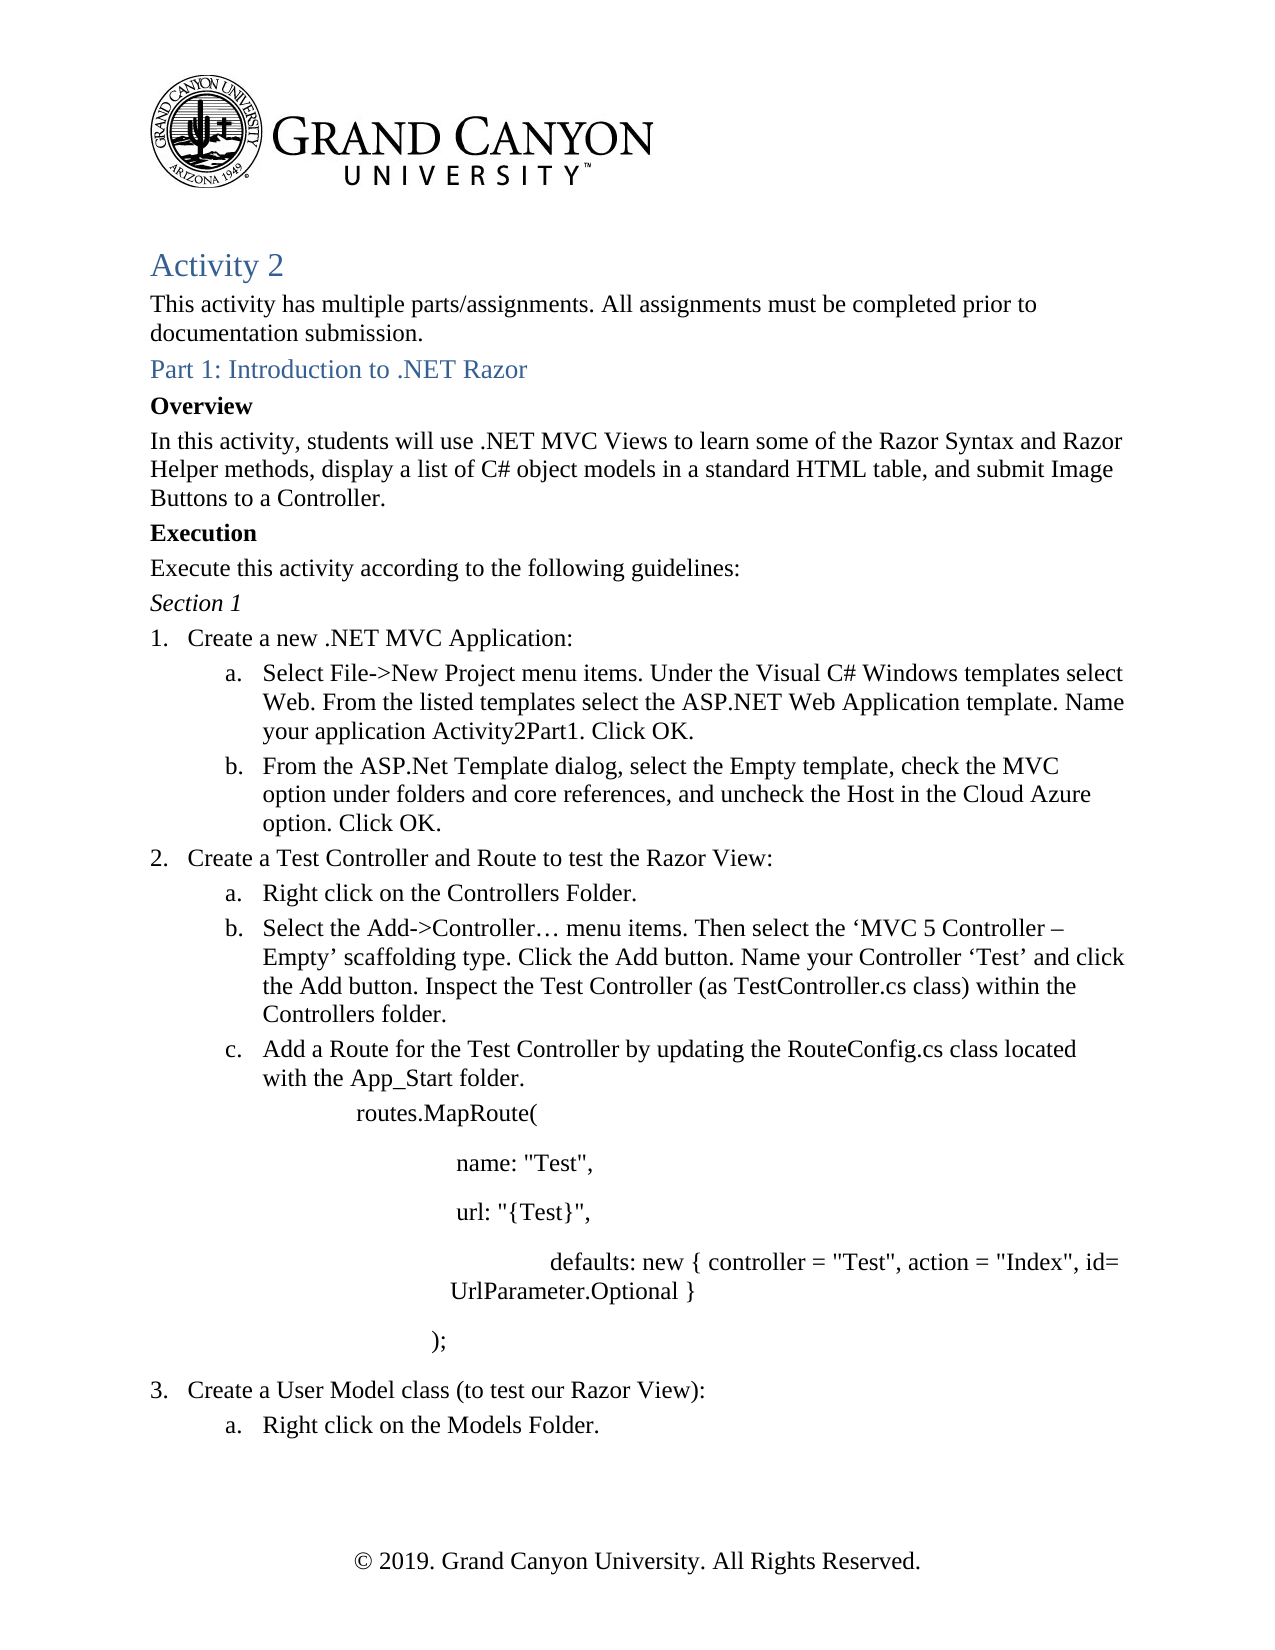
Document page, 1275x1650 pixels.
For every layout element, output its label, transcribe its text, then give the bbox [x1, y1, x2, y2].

text In this activity, students will use .NET MVC Views to learn some of the Razor Syntax and Razor Helper methods, display a list of C# object models in a standard HTML table, and submit Image Buttons to a Controller. [150, 426, 1125, 512]
text name: "Test", [356, 1148, 1125, 1177]
list Right click on the Models Folder. [225, 1410, 1125, 1439]
text ); [356, 1325, 1125, 1354]
text routes.MapRoute( [356, 1098, 1125, 1127]
text Section 1 [150, 588, 1125, 617]
list Right click on the Controllers Folder. [225, 878, 1125, 907]
text Execution [150, 518, 1125, 547]
text defaults: new { controller = "Test", action = "Index", id= UrlParameter.Optional } [450, 1247, 1125, 1304]
list Create a new .NET MVC Application: [150, 623, 1125, 652]
list Add a Route for the Test Controller by updating the RouteConfig.cs class located with the App_Start folder. [225, 1034, 1125, 1092]
list From the ASP.Net Template dialog, select the Empty template, check the MVC option under folders and core references, and uncheck the Host in the Cloud Azure option. Click OK. [225, 751, 1125, 837]
list Select the Add->Controller… menu items. Then select the ‘MVC 5 Controller – Empty’ scaffolding type. Click the Add button. Name your Controller ‘Test’ and click the Add button. Inspect the Test Controller (as TestController.cs class) within the Controllers folder. [225, 913, 1125, 1028]
text Execute this activity according to the following guidelines: [150, 553, 1125, 582]
picture [150, 75, 654, 188]
text url: "{Test}", [356, 1197, 1125, 1226]
text Overview [150, 391, 1125, 419]
list Select File->New Project menu items. Under the Visual C# Windows templates select Web. From the listed templates select the ASP.NET Web Application template. Name your application Activity2Part1. Click OK. [225, 658, 1125, 744]
text This activity has multiple parts/assignments. All assignments must be completed prior to documentation submission. [150, 289, 1125, 347]
subtitle Activity 2 [150, 245, 1125, 283]
list Create a Test Controller and Route to test the Razor View: [150, 843, 1125, 872]
list Create a User Model class (to test our Razor View): [150, 1375, 1125, 1404]
subtitle Part 1: Introduction to .NET Razor [150, 353, 1125, 384]
